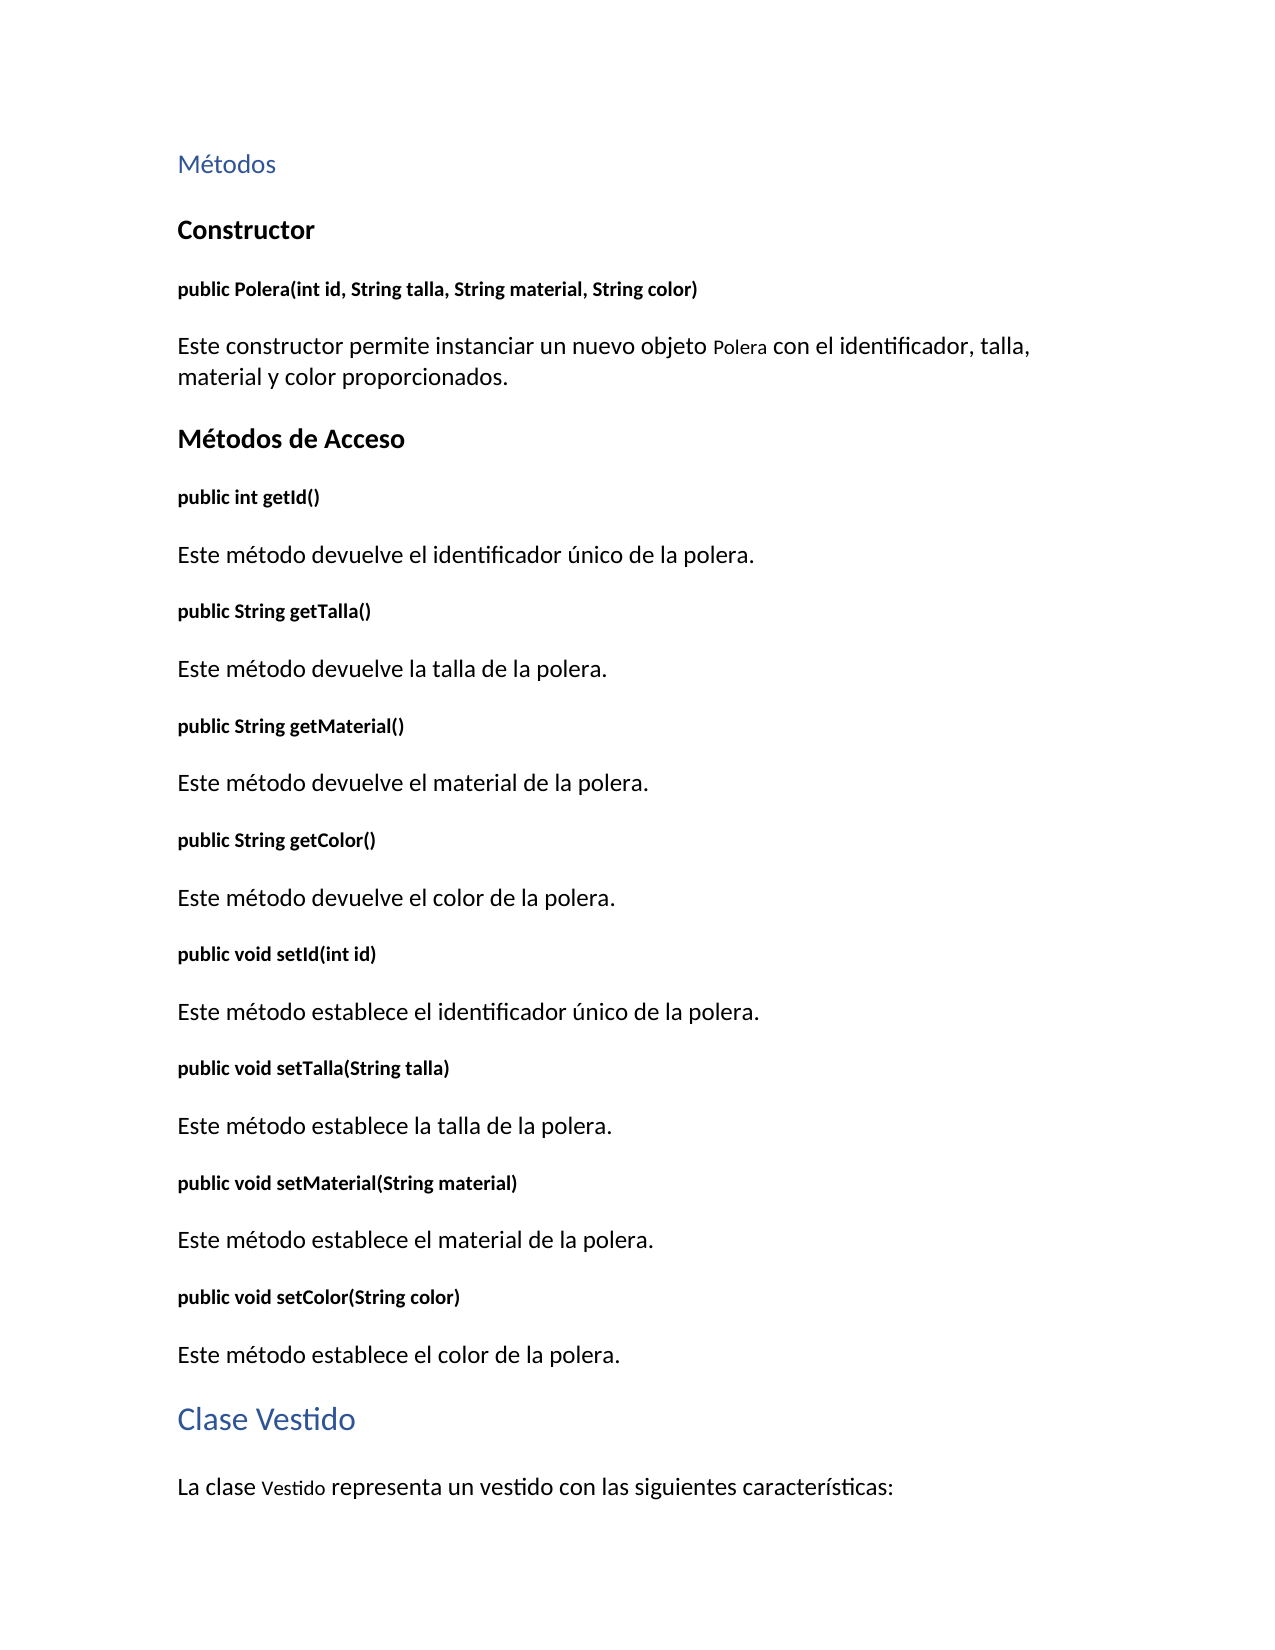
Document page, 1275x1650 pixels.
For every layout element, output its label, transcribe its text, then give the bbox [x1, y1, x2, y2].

text Este método establece el material de la polera. [177, 1224, 1098, 1255]
subtitle public String getMaterial() [177, 713, 1098, 738]
subtitle public void setId(int id) [177, 941, 1098, 967]
text Este método devuelve el material de la polera. [177, 767, 1098, 798]
subtitle Métodos [177, 148, 1098, 181]
text Este método establece el identificador único de la polera. [177, 996, 1098, 1026]
text Este método devuelve el identificador único de la polera. [177, 539, 1098, 569]
subtitle Constructor [177, 212, 1098, 247]
subtitle public void setMaterial(String material) [177, 1170, 1098, 1195]
subtitle public void setTalla(String talla) [177, 1056, 1098, 1081]
text Este método devuelve el color de la polera. [177, 882, 1098, 912]
text Este constructor permite instanciar un nuevo objeto Polera con el identificador, talla, material y color proporcionados. [177, 331, 1098, 392]
subtitle public String getColor() [177, 827, 1098, 852]
text Este método establece el color de la polera. [177, 1339, 1098, 1369]
text Este método devuelve la talla de la polera. [177, 653, 1098, 684]
subtitle public String getTalla() [177, 598, 1098, 624]
text La clase Vestido representa un vestido con las siguientes características: [177, 1472, 1098, 1502]
subtitle Métodos de Acceso [177, 421, 1098, 455]
subtitle public void setColor(String color) [177, 1284, 1098, 1309]
text Este método establece la talla de la polera. [177, 1110, 1098, 1141]
subtitle public int getId() [177, 484, 1098, 510]
subtitle Clase Vestido [177, 1398, 1098, 1439]
subtitle public Polera(int id, String talla, String material, String color) [177, 276, 1098, 301]
